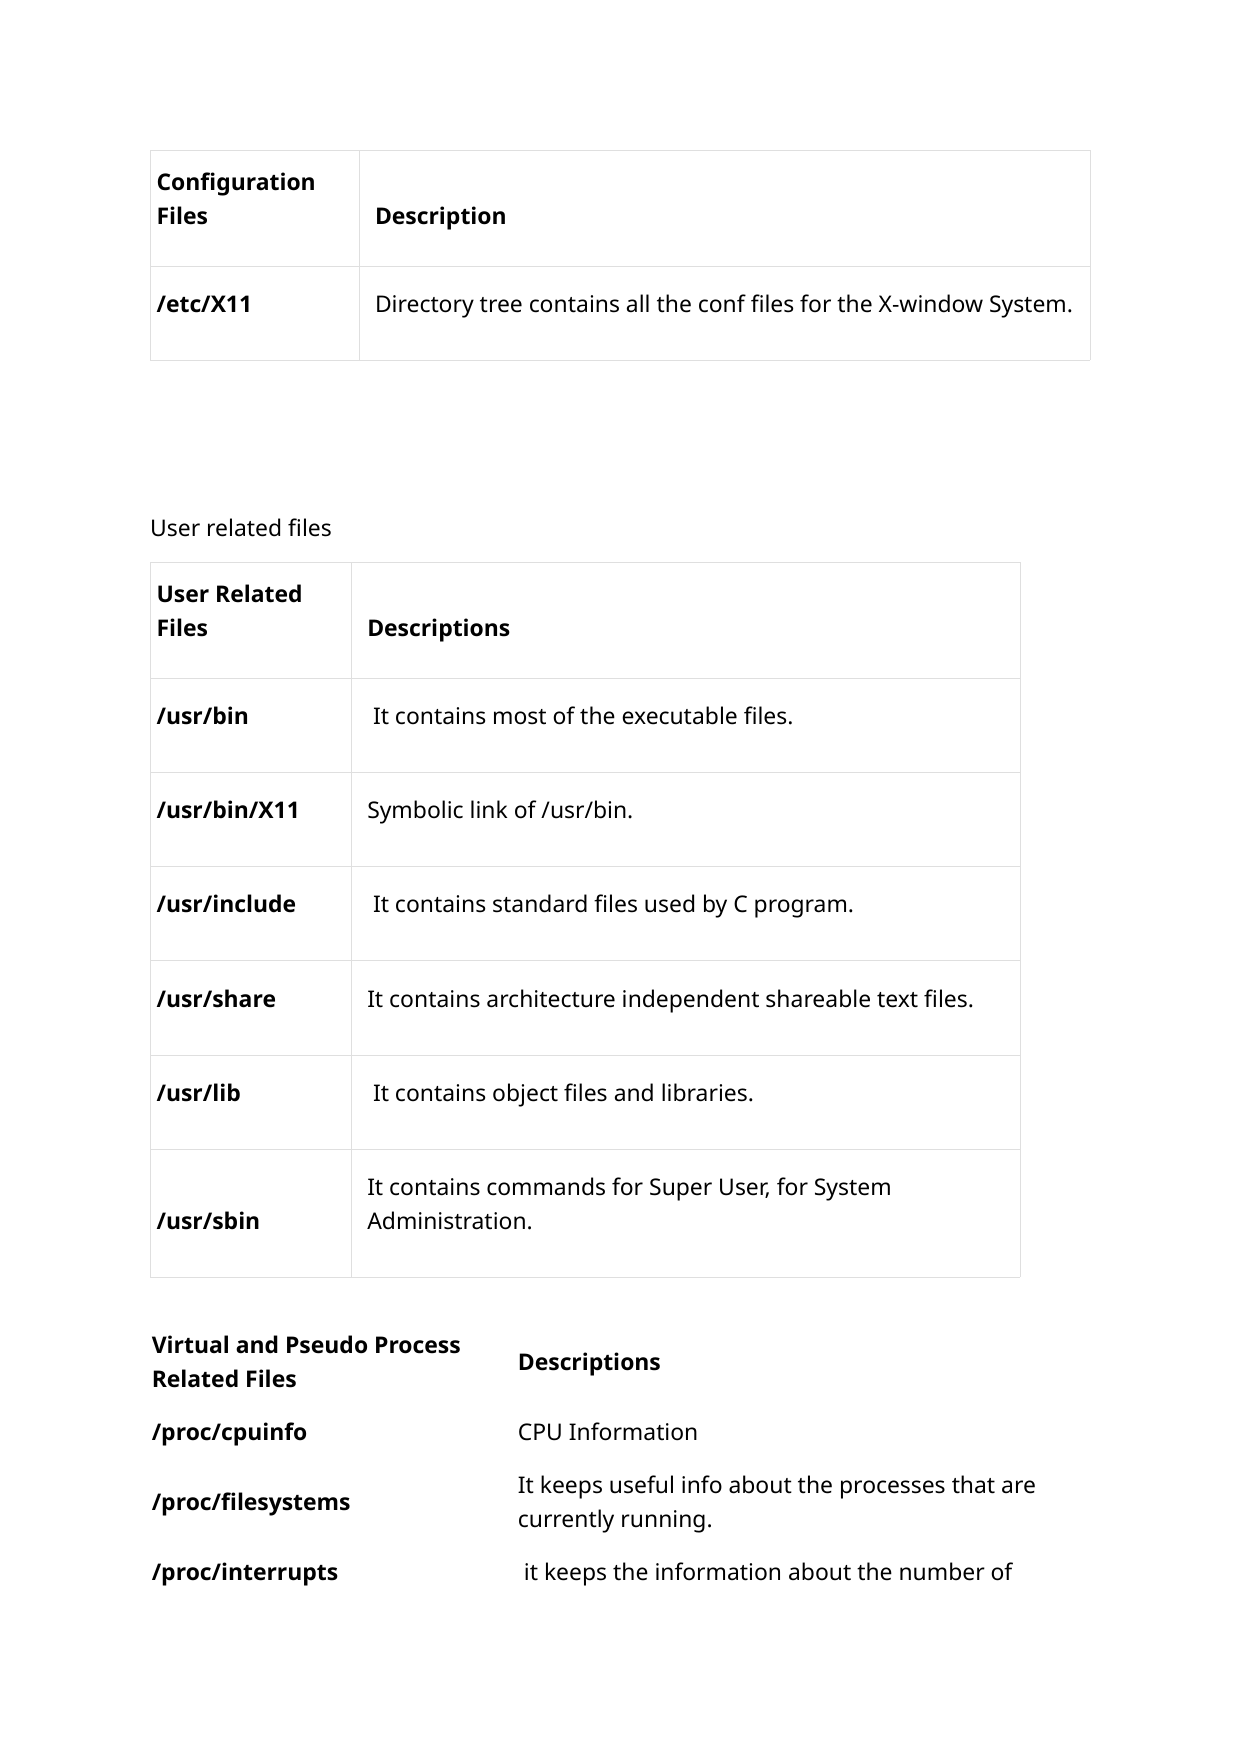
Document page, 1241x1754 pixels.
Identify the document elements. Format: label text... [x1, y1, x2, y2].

table_cell /usr/bin [151, 679, 351, 772]
table_cell /usr/sbin [151, 1150, 351, 1277]
table_header Descriptions [516, 1328, 1090, 1415]
table_cell Directory tree contains all the conf files for the X-window System. [360, 267, 1090, 360]
table_cell /usr/bin/X11 [151, 773, 351, 866]
table_cell /proc/filesystems [150, 1468, 516, 1555]
table_cell It contains standard files used by C program. [352, 867, 1020, 960]
table_cell It contains architecture independent shareable text files. [352, 961, 1020, 1054]
table_cell It contains most of the executable files. [352, 679, 1020, 772]
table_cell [516, 1555, 1090, 1589]
table_cell /proc/interrupts [150, 1555, 516, 1589]
table_cell It contains object files and libraries. [352, 1056, 1020, 1149]
table_header Descriptions [352, 563, 1020, 677]
table_header Description [360, 151, 1090, 266]
table_cell /usr/lib [151, 1056, 351, 1149]
table_header Configuration Files [151, 151, 359, 266]
table_header Virtual and Pseudo Process Related Files [150, 1328, 516, 1415]
table_cell /etc/X11 [151, 267, 359, 360]
table_header User Related Files [151, 563, 351, 677]
table_cell /proc/cpuinfo [150, 1415, 516, 1468]
table_cell /usr/share [151, 961, 351, 1054]
table_cell CPU Information [516, 1415, 1090, 1468]
table_cell Symbolic link of /usr/bin. [352, 773, 1020, 866]
table_cell It keeps useful info about the processes that are currently running. [516, 1468, 1090, 1555]
text User related files [150, 512, 1090, 543]
table_cell /usr/include [151, 867, 351, 960]
table_cell It contains commands for Super User, for System Administration. [352, 1150, 1020, 1277]
